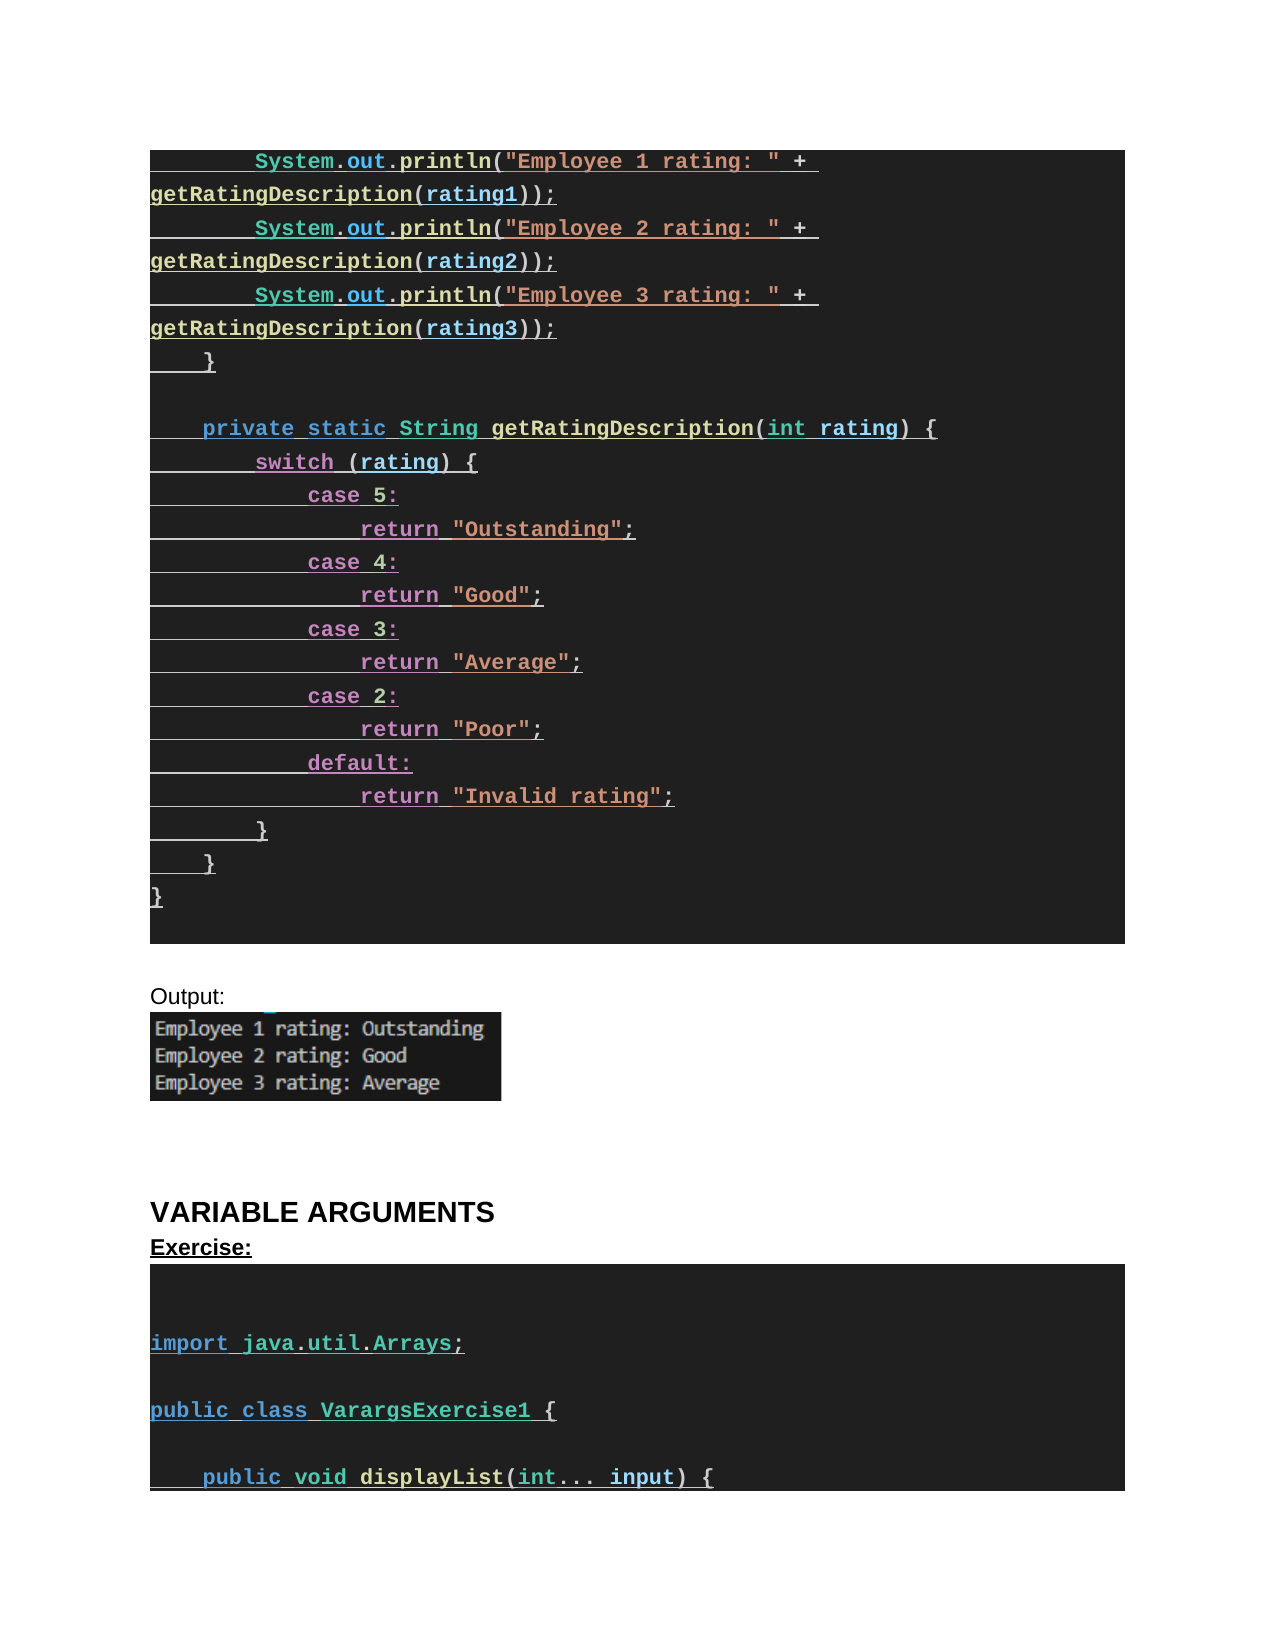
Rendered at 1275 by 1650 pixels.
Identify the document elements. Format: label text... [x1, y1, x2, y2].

text return "Poor"; [150, 718, 1125, 743]
text System.out.println("Employee 1 rating: " + getRatingDescription(rating1)); [150, 150, 1125, 208]
text import java.util.Arrays; [150, 1333, 1125, 1357]
text System.out.println("Employee 3 rating: " + getRatingDescription(rating3)); [150, 284, 1125, 342]
text return "Outstanding"; [150, 518, 1125, 543]
text } [150, 819, 1125, 843]
text case 2: [150, 685, 1125, 710]
text Output: [150, 983, 1125, 1009]
picture [150, 1012, 502, 1101]
text return "Good"; [150, 585, 1125, 609]
text Exercise: [150, 1233, 1125, 1260]
text default: [150, 752, 1125, 777]
text VARIABLE ARGUMENTS [150, 1195, 1125, 1228]
text } [150, 852, 1125, 877]
text return "Invalid rating"; [150, 785, 1125, 810]
text System.out.println("Employee 2 rating: " + getRatingDescription(rating2)); [150, 217, 1125, 275]
text public void displayList(int... input) { [150, 1466, 1125, 1491]
text case 4: [150, 551, 1125, 576]
text } [150, 351, 1125, 375]
text private static String getRatingDescription(int rating) { [150, 417, 1125, 442]
text switch (rating) { [150, 451, 1125, 476]
text case 5: [150, 484, 1125, 509]
text public class VarargsExercise1 { [150, 1399, 1125, 1424]
text case 3: [150, 618, 1125, 643]
text return "Average"; [150, 652, 1125, 676]
text } [150, 886, 1125, 910]
